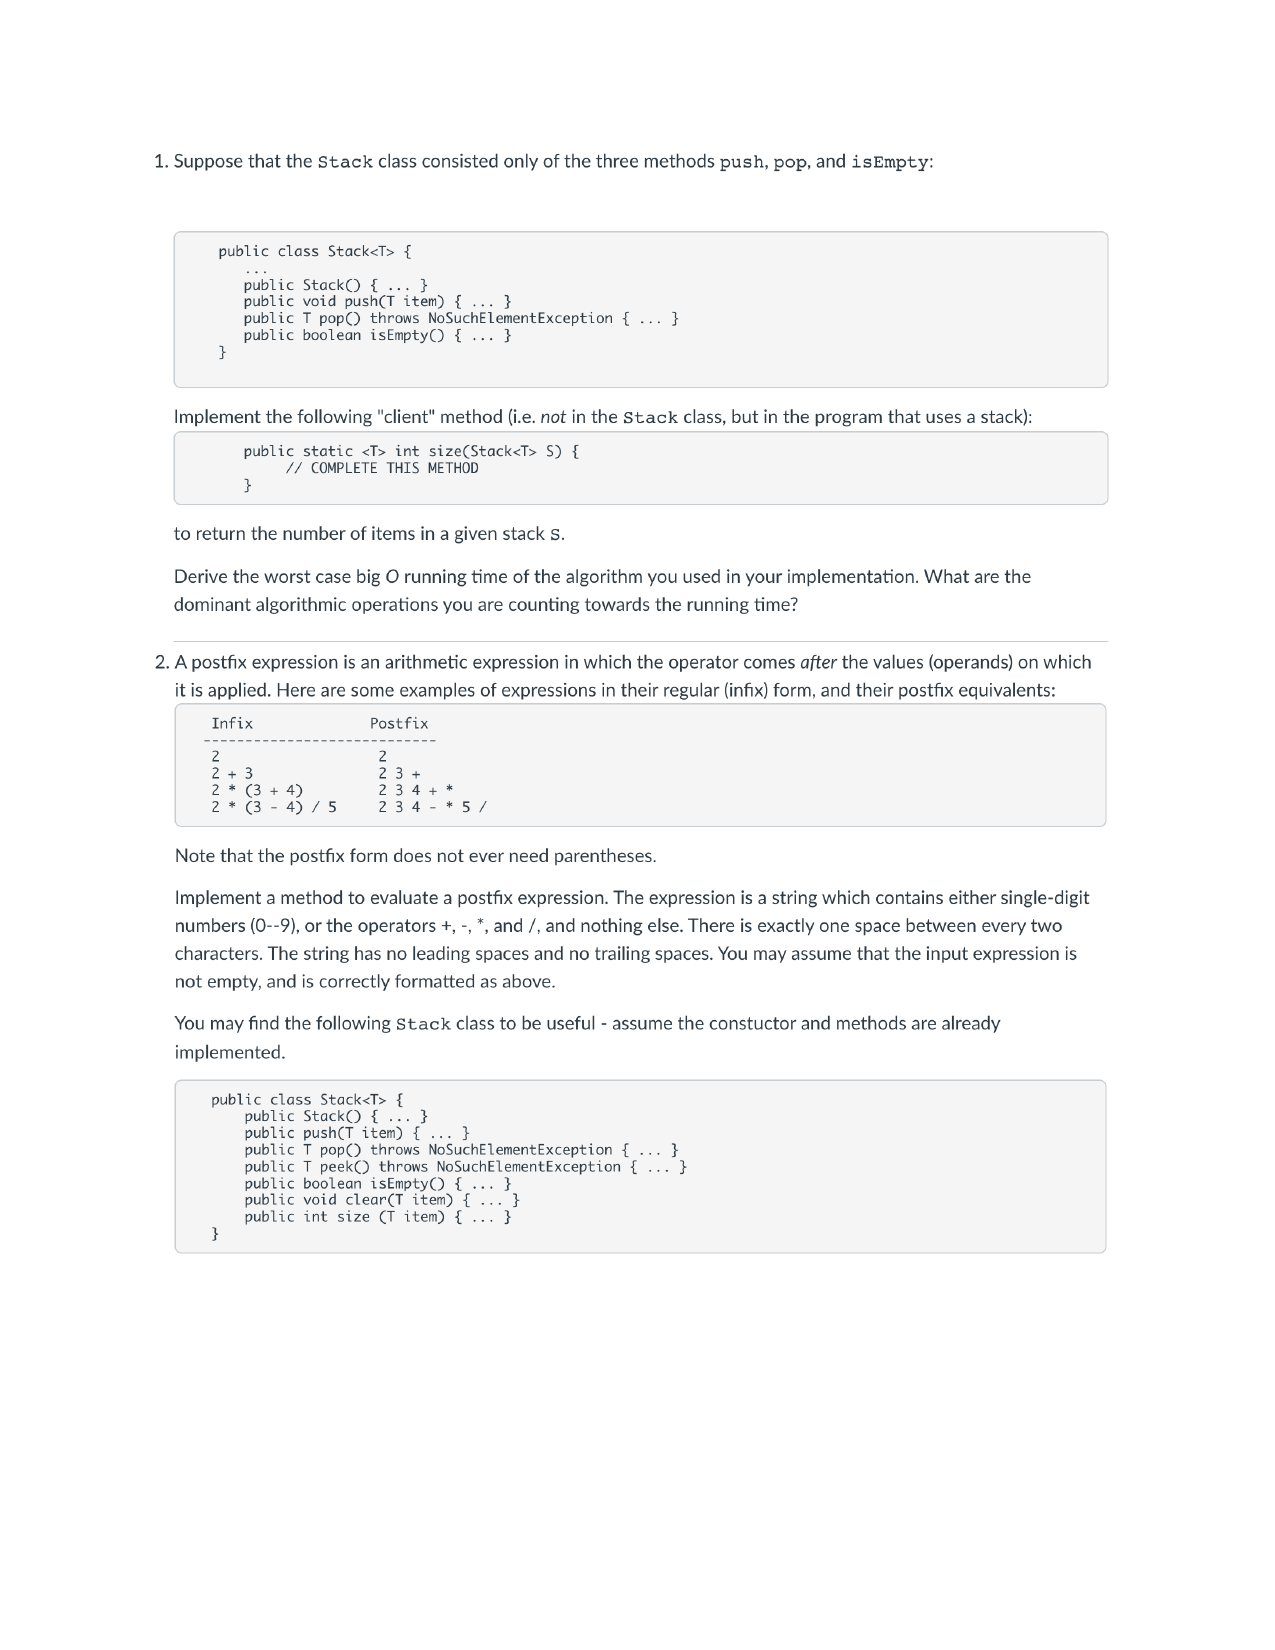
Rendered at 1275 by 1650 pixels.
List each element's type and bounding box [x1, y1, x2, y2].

picture [150, 646, 1125, 1266]
picture [150, 150, 1121, 643]
